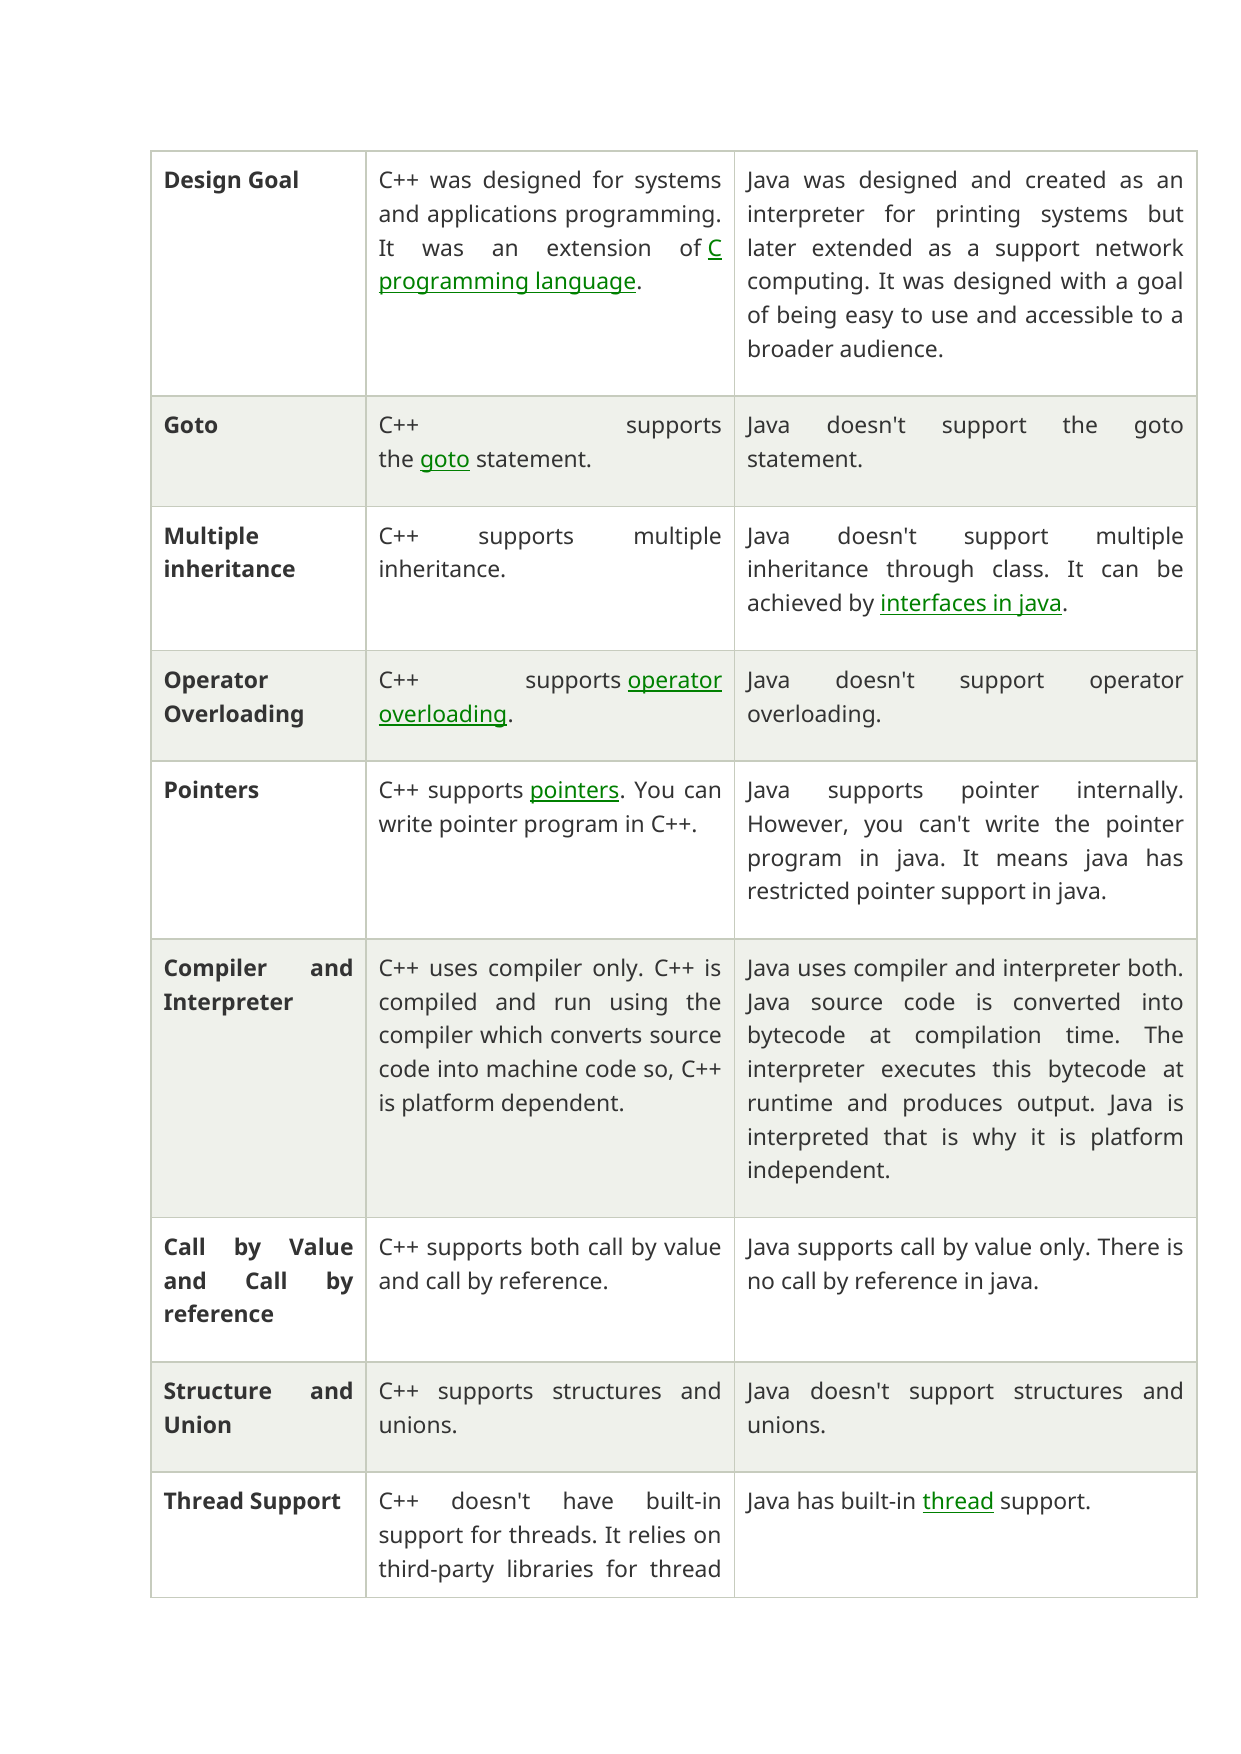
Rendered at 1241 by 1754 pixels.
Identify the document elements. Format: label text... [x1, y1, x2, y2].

table_cell C++ uses compiler only. C++ is compiled and run using the compiler which converts source code into machine code so, C++ is platform dependent. [367, 940, 734, 1217]
table_cell Call by Value and Call by reference [152, 1218, 365, 1361]
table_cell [367, 1473, 734, 1597]
table_cell Java uses compiler and interpreter both. Java source code is converted into bytecode at compilation time. The interpreter executes this bytecode at runtime and produces output. Java is interpreted that is why it is platform independent. [735, 940, 1196, 1217]
table_cell Pointers [152, 762, 365, 938]
table_cell Java doesn't support multiple inheritance through class. It can be achieved by interfaces in java. [735, 507, 1196, 650]
table_cell Compiler and Interpreter [152, 940, 365, 1217]
table_cell Structure and Union [152, 1363, 365, 1471]
table_cell Multiple inheritance [152, 507, 365, 650]
table_cell Goto [152, 397, 365, 506]
table_cell C++ supports multiple inheritance. [367, 507, 734, 650]
table_cell Java was designed and created as an interpreter for printing systems but later extended as a support network computing. It was designed with a goal of being easy to use and accessible to a broader audience. [735, 152, 1196, 395]
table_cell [735, 1473, 1196, 1597]
table_cell Thread Support [152, 1473, 365, 1597]
table_cell C++ supports both call by value and call by reference. [367, 1218, 734, 1361]
table_cell Design Goal [152, 152, 365, 395]
table_cell C++ supports the goto statement. [367, 397, 734, 506]
table_cell Java supports call by value only. There is no call by reference in java. [735, 1218, 1196, 1361]
table_cell Java doesn't support structures and unions. [735, 1363, 1196, 1471]
table_cell C++ supports operator overloading. [367, 651, 734, 760]
table_cell Operator Overloading [152, 651, 365, 760]
table_cell Java doesn't support operator overloading. [735, 651, 1196, 760]
table_cell C++ supports structures and unions. [367, 1363, 734, 1471]
table_cell C++ supports pointers. You can write pointer program in C++. [367, 762, 734, 938]
table_cell C++ was designed for systems and applications programming. It was an extension of C programming language. [367, 152, 734, 395]
table_cell Java doesn't support the goto statement. [735, 397, 1196, 506]
table_cell Java supports pointer internally. However, you can't write the pointer program in java. It means java has restricted pointer support in java. [735, 762, 1196, 938]
